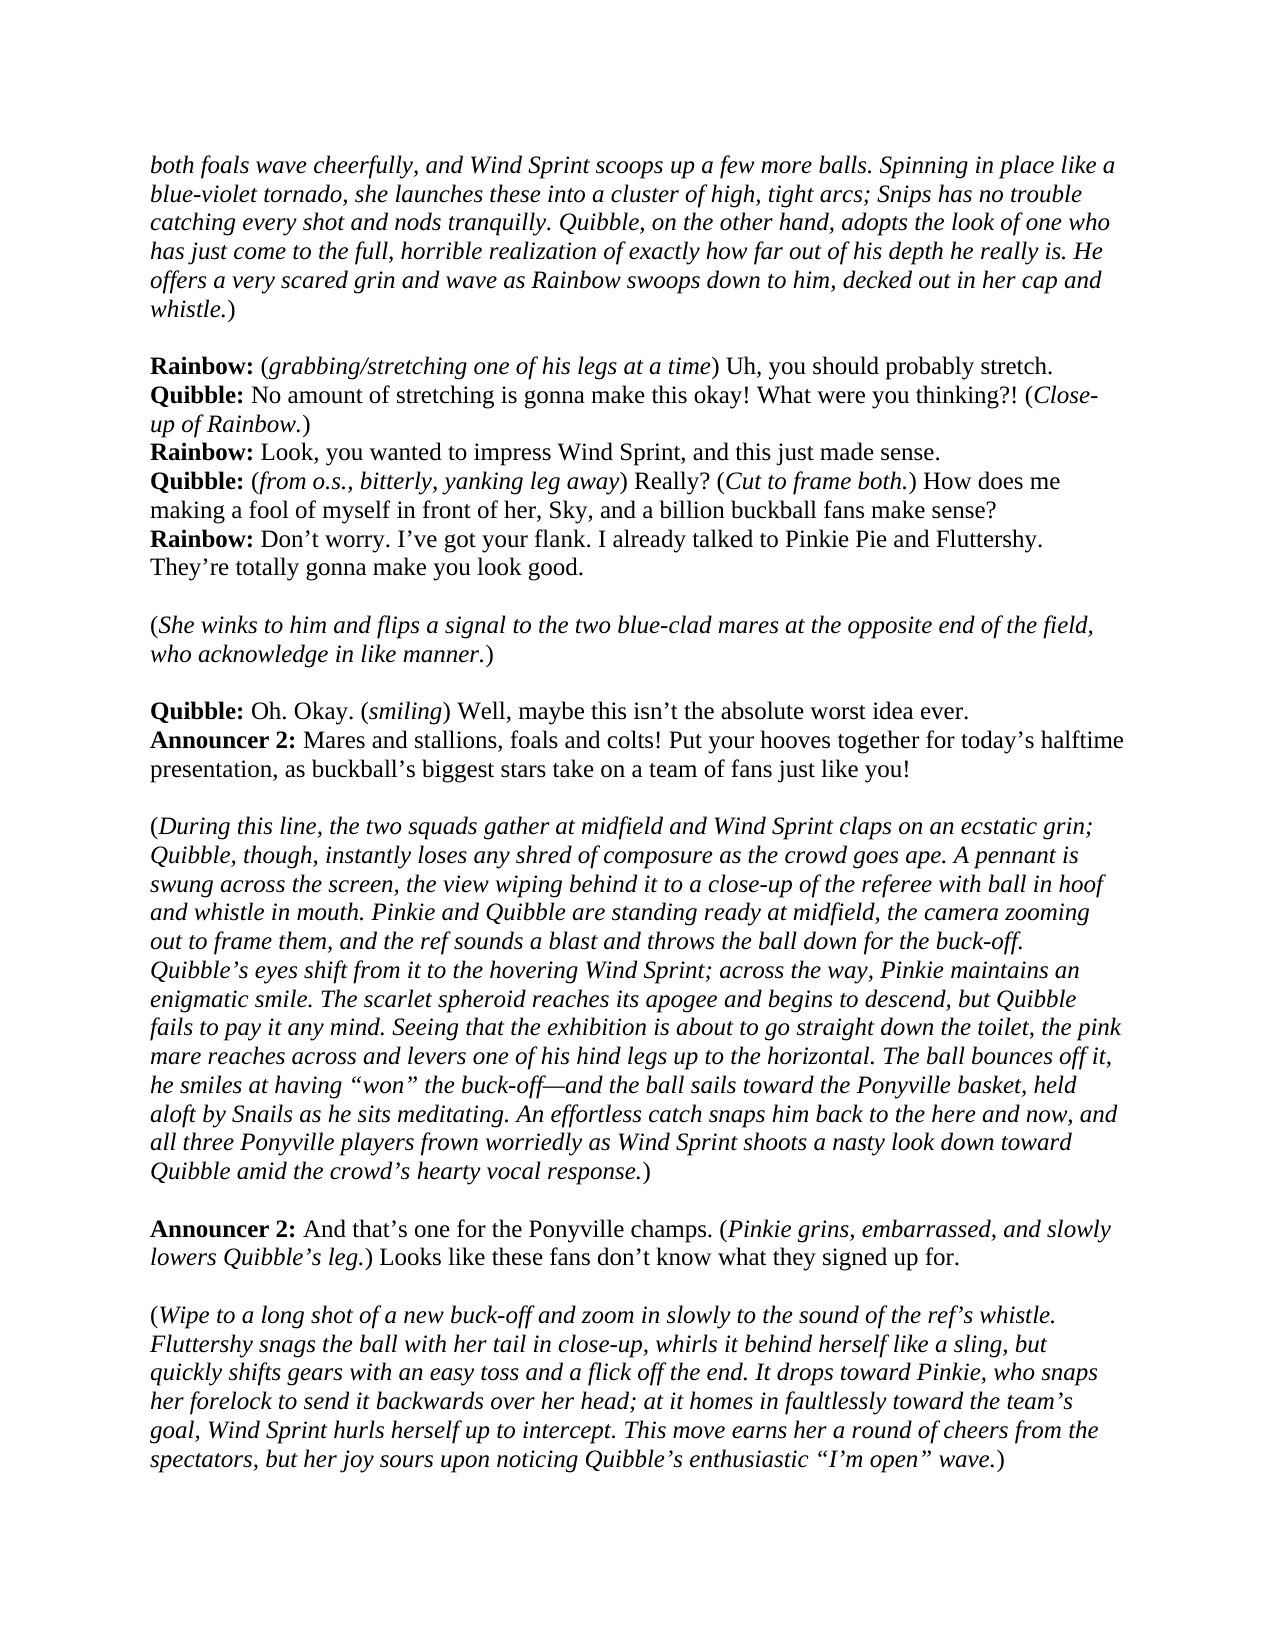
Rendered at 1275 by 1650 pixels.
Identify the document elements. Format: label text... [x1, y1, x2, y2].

text Quibble: Oh. Okay. (smiling) Well, maybe this isn’t the absolute worst idea ever. [150, 696, 1125, 725]
text Quibble: (from o.s., bitterly, yanking leg away) Really? (Cut to frame both.) How does me making a fool of myself in front of her, Sky, and a billion buckball fans make sense? [150, 466, 1125, 524]
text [150, 150, 1125, 322]
text Announcer 2: Mares and stallions, foals and colts! Put your hooves together for today’s halftime presentation, as buckball’s biggest stars take on a team of fans just like you! [150, 725, 1125, 782]
text Rainbow: (grabbing/stretching one of his legs at a time) Uh, you should probably stretch. [150, 351, 1125, 380]
text Announcer 2: And that’s one for the Ponyville champs. (Pinkie grins, embarrassed, and slowly lowers Quibble’s leg.) Looks like these fans don’t know what they signed up for. [150, 1214, 1125, 1271]
text Quibble: No amount of stretching is gonna make this okay! What were you thinking?! (Close-up of Rainbow.) [150, 380, 1125, 437]
text Rainbow: Don’t worry. I’ve got your flank. I already talked to Pinkie Pie and Fluttershy. They’re totally gonna make you look good. [150, 524, 1125, 581]
text (Wipe to a long shot of a new buck-off and zoom in slowly to the sound of the ref’s whistle. Fluttershy snags the ball with her tail in close-up, whirls it behind herself like a sling, but quickly shifts gears with an easy toss and a flick off the end. It drops toward Pinkie, who snaps her forelock to send it backwards over her head; at it homes in faultlessly toward the team’s goal, Wind Sprint hurls herself up to intercept. This move earns her a round of cheers from the spectators, but her joy sours upon noticing Quibble’s enthusiastic “I’m open” wave.) [150, 1300, 1125, 1472]
text (She winks to him and flips a signal to the two blue-clad mares at the opposite end of the field, who acknowledge in like manner.) [150, 610, 1125, 667]
text Rainbow: Look, you wanted to impress Wind Sprint, and this just made sense. [150, 437, 1125, 466]
text (During this line, the two squads gather at midfield and Wind Sprint claps on an ecstatic grin; Quibble, though, instantly loses any shred of composure as the crowd goes ape. A pennant is swung across the screen, the view wiping behind it to a close-up of the referee with ball in hoof and whistle in mouth. Pinkie and Quibble are standing ready at midfield, the camera zooming out to frame them, and the ref sounds a blast and throws the ball down for the buck-off. Quibble’s eyes shift from it to the hovering Wind Sprint; across the way, Pinkie maintains an enigmatic smile. The scarlet spheroid reaches its apogee and begins to descend, but Quibble fails to pay it any mind. Seeing that the exhibition is about to go straight down the toilet, the pink mare reaches across and levers one of his hind legs up to the horizontal. The ball bounces off it, he smiles at having “won” the buck-off—and the ball sails toward the Ponyville basket, held aloft by Snails as he sits meditating. An effortless catch snaps him back to the here and now, and all three Ponyville players frown worriedly as Wind Sprint shoots a nasty look down toward Quibble amid the crowd’s hearty vocal response.) [150, 811, 1125, 1185]
